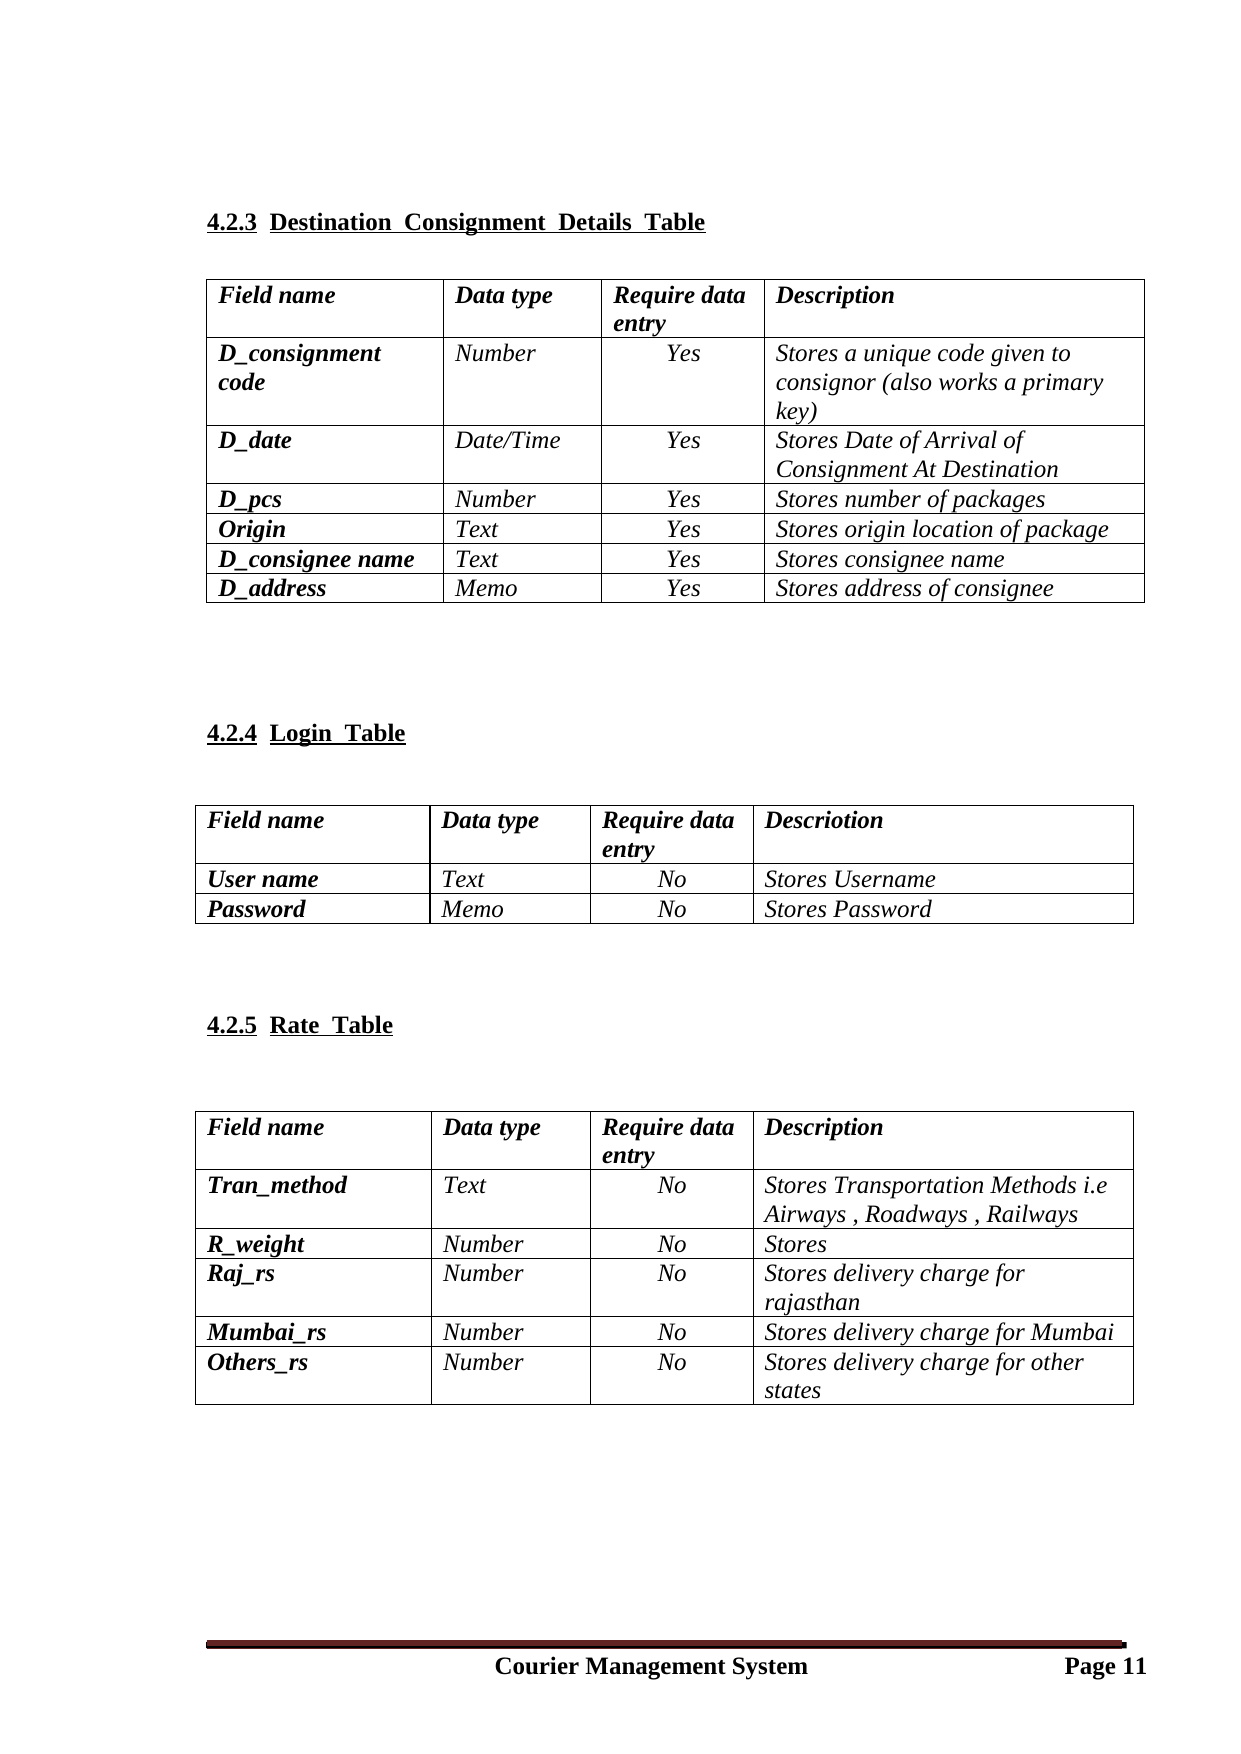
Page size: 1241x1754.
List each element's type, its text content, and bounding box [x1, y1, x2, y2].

table_cell Stores [754, 1229, 1133, 1257]
table_cell Number [432, 1347, 590, 1404]
table_cell D_address [207, 574, 443, 602]
table_header Field name [196, 806, 429, 863]
table_cell Yes [602, 484, 764, 513]
table_cell Stores delivery charge for other states [754, 1347, 1133, 1404]
table_cell Password [196, 894, 429, 923]
table_cell Stores Username [754, 864, 1133, 893]
table_cell Mumbai_rs [196, 1317, 431, 1346]
table_cell No [591, 1170, 753, 1228]
table_cell R_weight [196, 1229, 431, 1257]
table_header Data type [431, 806, 590, 863]
table_cell Text [431, 864, 590, 893]
table_cell Memo [431, 894, 590, 923]
table_header Descriotion [754, 806, 1133, 863]
table_cell Number [432, 1229, 590, 1257]
table_cell Text [444, 544, 601, 572]
table_cell Stores Password [754, 894, 1133, 923]
table_header Data type [432, 1112, 590, 1169]
table_cell Stores address of consignee [765, 574, 1144, 602]
text 4.2.5 Rate Table [207, 1010, 1122, 1039]
table_cell Tran_method [196, 1170, 431, 1228]
table_cell Stores origin location of package [765, 514, 1144, 543]
table_header Require data entry [591, 806, 753, 863]
table_cell Stores delivery charge for Mumbai [754, 1317, 1133, 1346]
table_cell No [591, 1259, 753, 1316]
table_header Description [765, 280, 1144, 337]
table_cell User name [196, 864, 429, 893]
table_cell Text [432, 1170, 590, 1228]
table_cell Raj_rs [196, 1259, 431, 1316]
table_header Require data entry [591, 1112, 753, 1169]
table_cell Yes [602, 544, 764, 572]
table_cell Number [444, 338, 601, 424]
table_cell Stores delivery charge for rajasthan [754, 1259, 1133, 1316]
table_cell D_pcs [207, 484, 443, 513]
table_cell D_consignment code [207, 338, 443, 424]
table_cell No [591, 1317, 753, 1346]
table_cell Others_rs [196, 1347, 431, 1404]
table_cell Stores Transportation Methods i.e Airways , Roadways , Railways [754, 1170, 1133, 1228]
table_cell No [591, 864, 753, 893]
table_cell Stores Date of Arrival of Consignment At Destination [765, 426, 1144, 483]
table_cell Text [444, 514, 601, 543]
table_cell Number [432, 1259, 590, 1316]
table_cell Yes [602, 574, 764, 602]
table_header Field name [196, 1112, 431, 1169]
table_cell No [591, 894, 753, 923]
table_cell Number [444, 484, 601, 513]
table_cell Date/Time [444, 426, 601, 483]
table_cell Stores consignee name [765, 544, 1144, 572]
text 4.2.4 Login Table [207, 718, 1122, 747]
text 4.2.3 Destination Consignment Details Table [207, 207, 1122, 236]
table_header Description [754, 1112, 1133, 1169]
table_cell D_consignee name [207, 544, 443, 572]
table_cell Yes [602, 338, 764, 424]
table_cell Stores number of packages [765, 484, 1144, 513]
table_cell No [591, 1347, 753, 1404]
table_cell Yes [602, 426, 764, 483]
table_cell Origin [207, 514, 443, 543]
table_header Field name [207, 280, 443, 337]
table_cell Number [432, 1317, 590, 1346]
table_cell Yes [602, 514, 764, 543]
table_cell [765, 338, 1144, 424]
table_header Data type [444, 280, 601, 337]
table_cell Memo [444, 574, 601, 602]
table_cell D_date [207, 426, 443, 483]
table_header Require data entry [602, 280, 764, 337]
table_cell No [591, 1229, 753, 1257]
